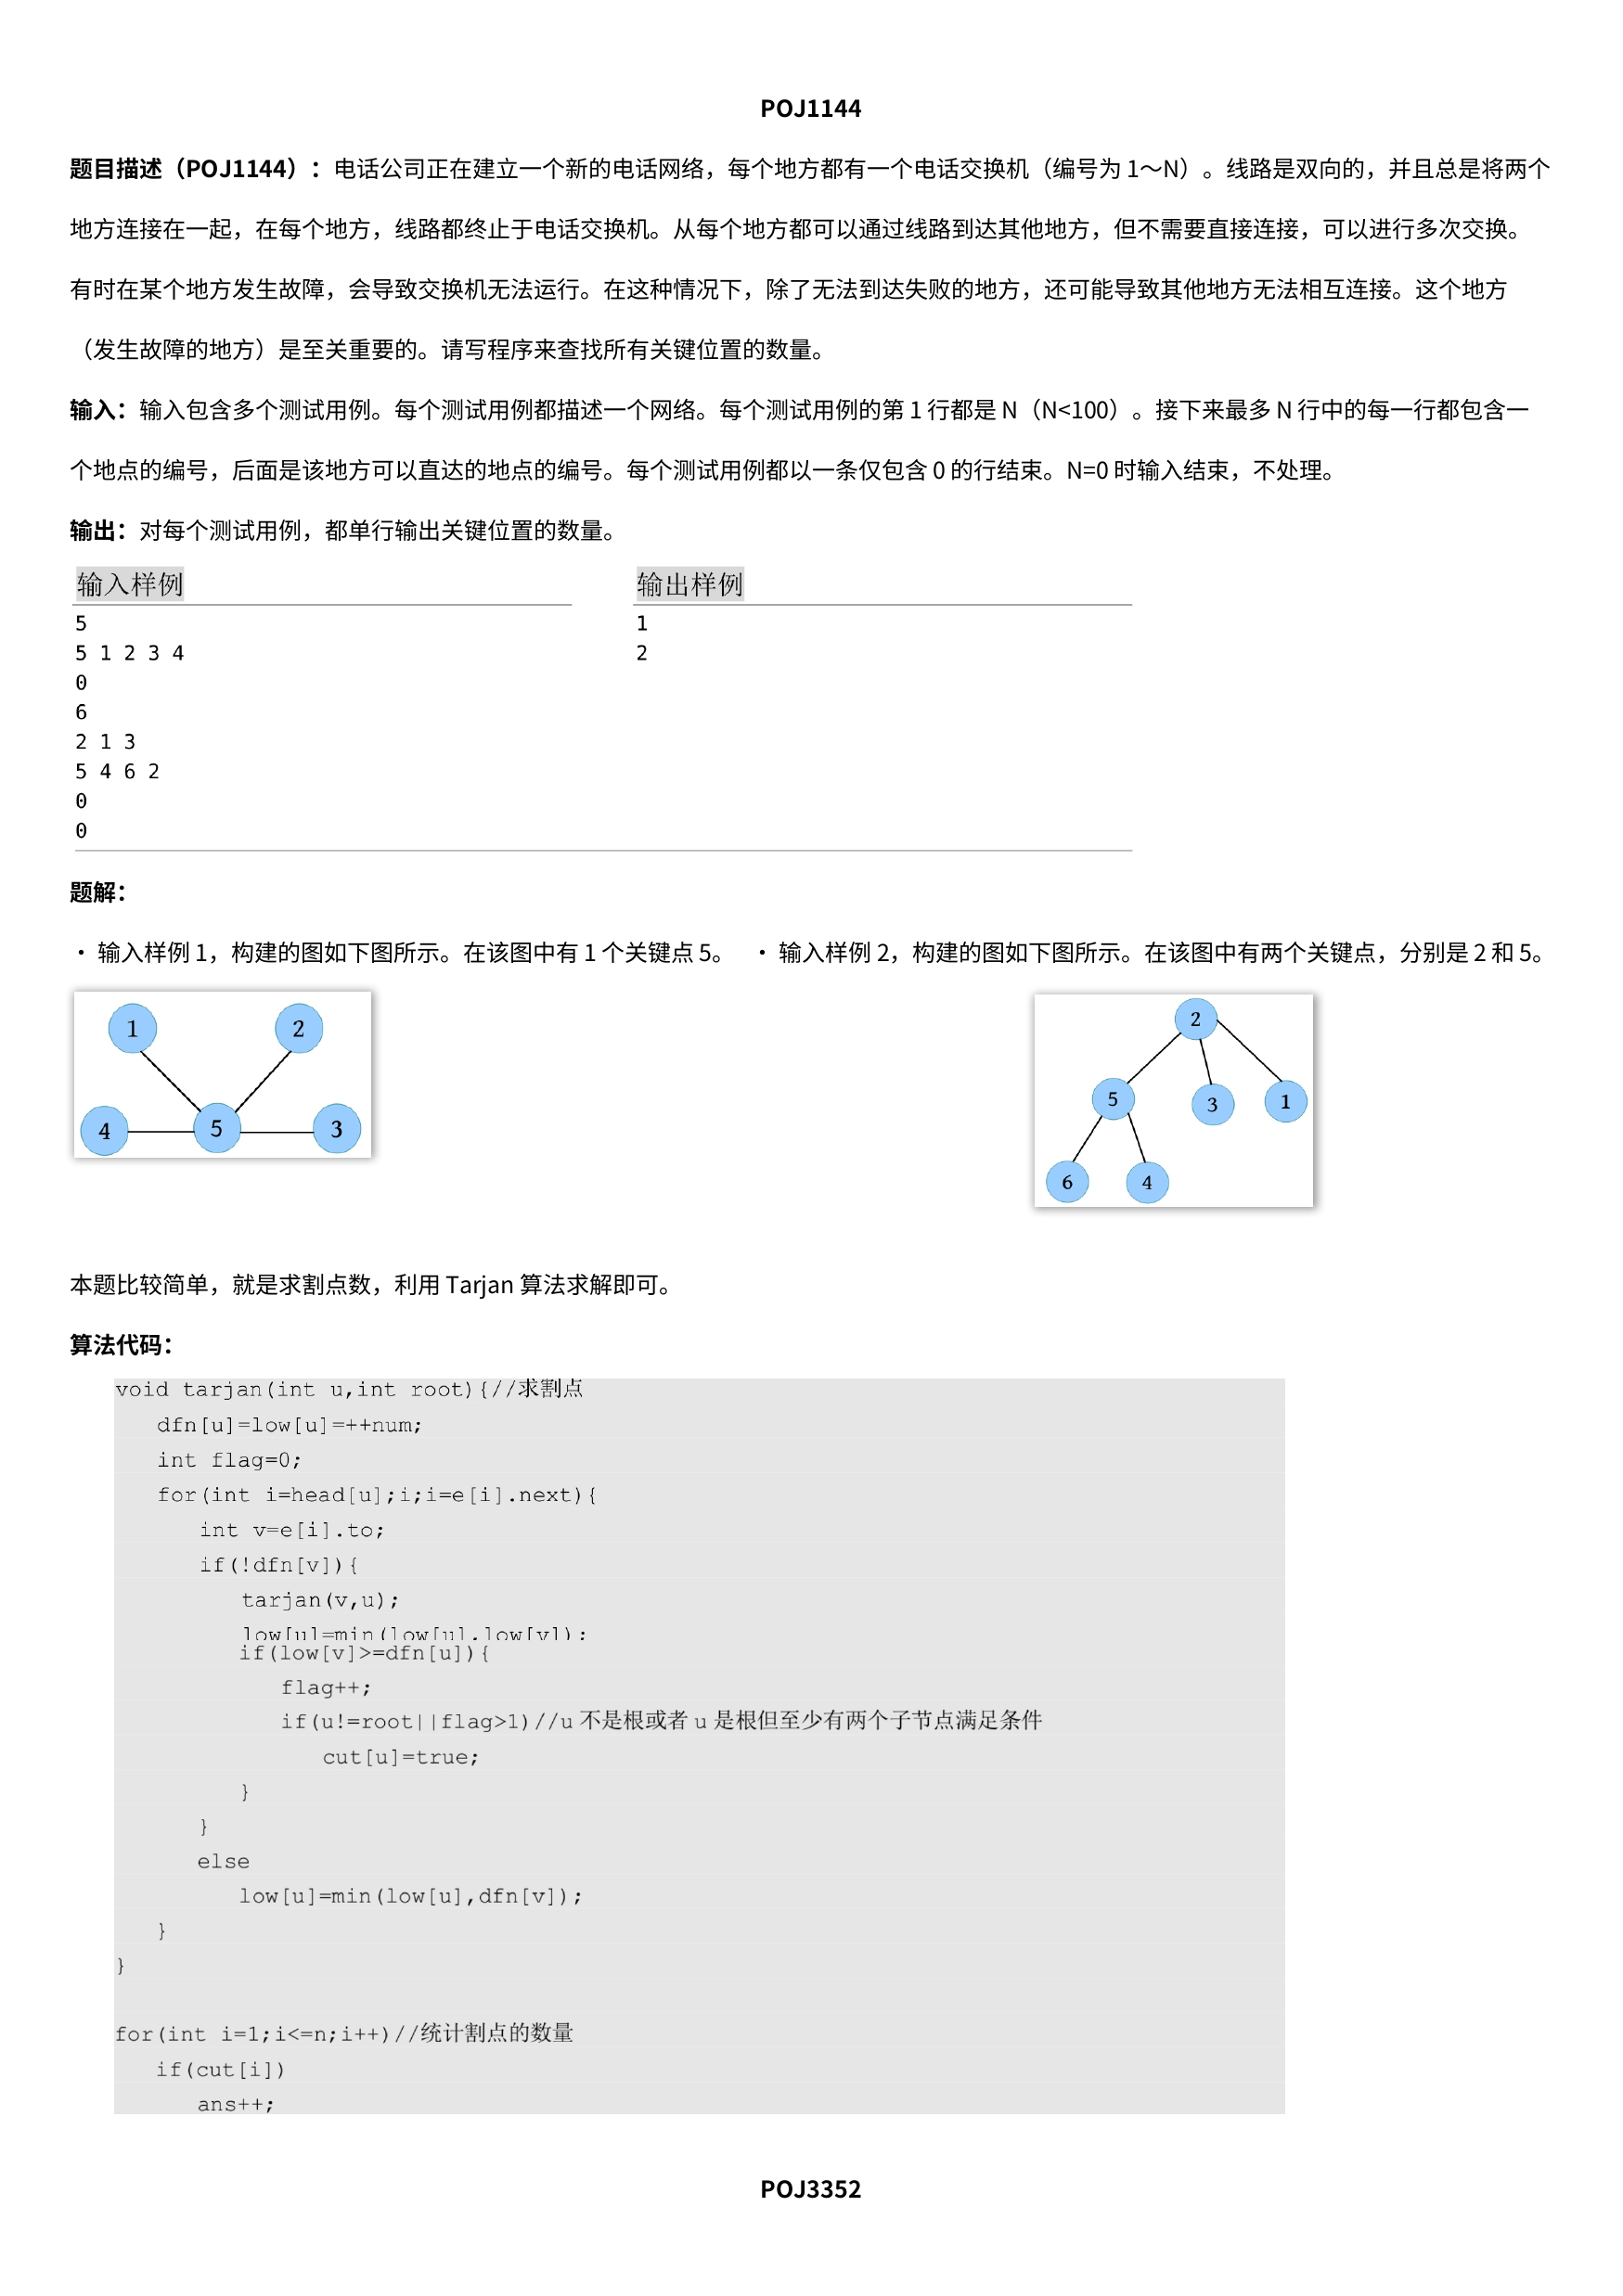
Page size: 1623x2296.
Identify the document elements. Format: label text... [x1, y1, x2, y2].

picture [1035, 994, 1313, 1207]
text 题目描述（POJ1144）：电话公司正在建立一个新的电话网络，每个地方都有一个电话交换机（编号为1～N）。线路是双向的，并且总是将两个地方连接在一起，在每个地方，线路都终止于电话交换机。从每个地方都可以通过线路到达其他地方，但不需要直接连接，可以进行多次交换。有时在某个地方发生故障，会导致交换机无法运行。在这种情况下，除了无法到达失败的地方，还可能导致其他地方无法相互连接。这个地方（发生故障的地方）是至关重要的。请写程序来查找所有关键位置的数量。 [70, 137, 1552, 378]
text 输出：对每个测试用例，都单行输出关键位置的数量。 [70, 499, 1552, 559]
text 本题比较简单，就是求割点数，利用Tarjan算法求解即可。 [70, 1253, 1552, 1314]
picture [70, 559, 1134, 853]
text 输入：输入包含多个测试用例。每个测试用例都描述一个网络。每个测试用例的第1行都是N（N<100）。接下来最多N行中的每一行都包含一个地点的编号，后面是该地方可以直达的地点的编号。每个测试用例都以一条仅包含0的行结束。N=0时输入结束，不处理。 [70, 378, 1552, 499]
picture [74, 992, 371, 1158]
text POJ3352 [70, 2158, 1552, 2218]
text 算法代码： [70, 1314, 1552, 1374]
text 题解： [70, 861, 1552, 921]
text POJ1144 [70, 77, 1552, 137]
text • 输入样例1，构建的图如下图所示。在该图中有1个关键点5。 • 输入样例2，构建的图如下图所示。在该图中有两个关键点，分别是2和5。 [70, 921, 1552, 981]
picture [114, 1379, 1285, 2114]
